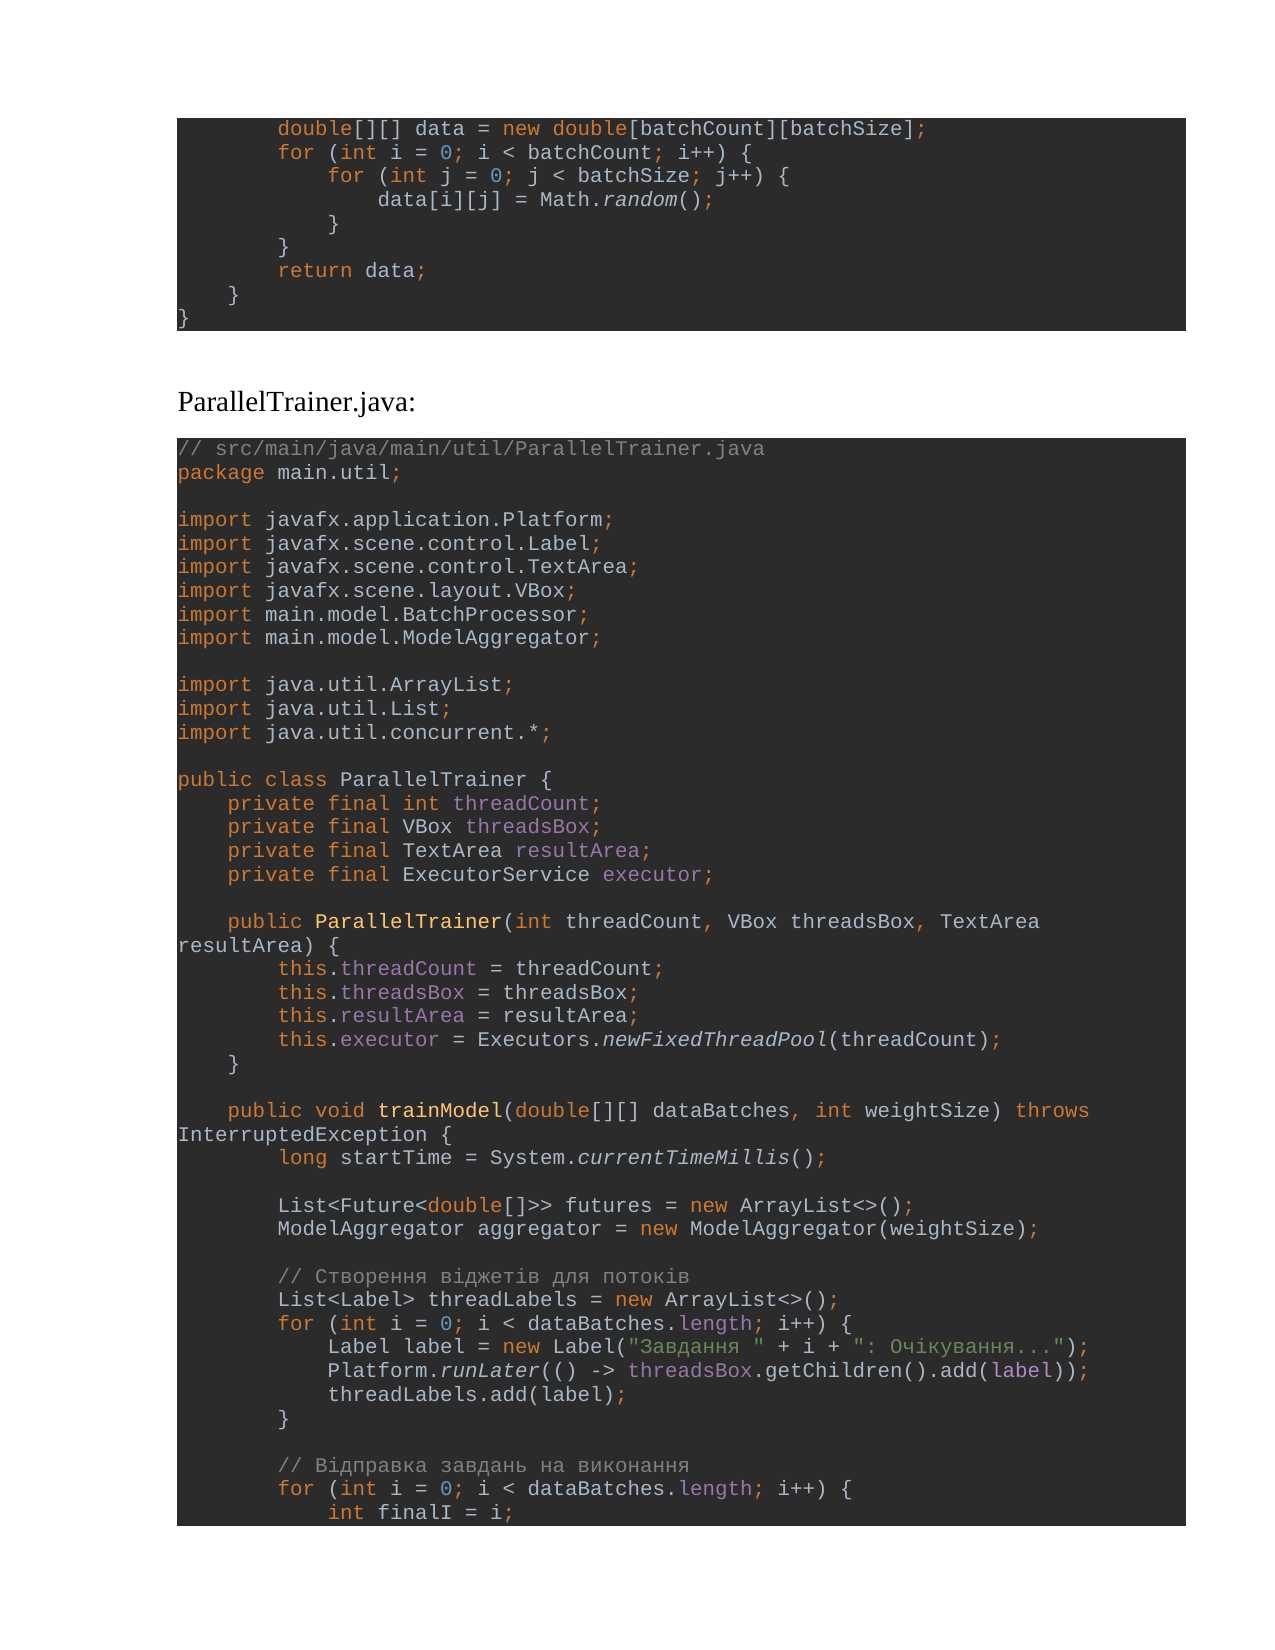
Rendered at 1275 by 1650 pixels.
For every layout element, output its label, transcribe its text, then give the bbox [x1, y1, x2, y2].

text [177, 118, 1186, 331]
text ParallelTrainer.java: [177, 384, 1186, 418]
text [177, 438, 1186, 1526]
